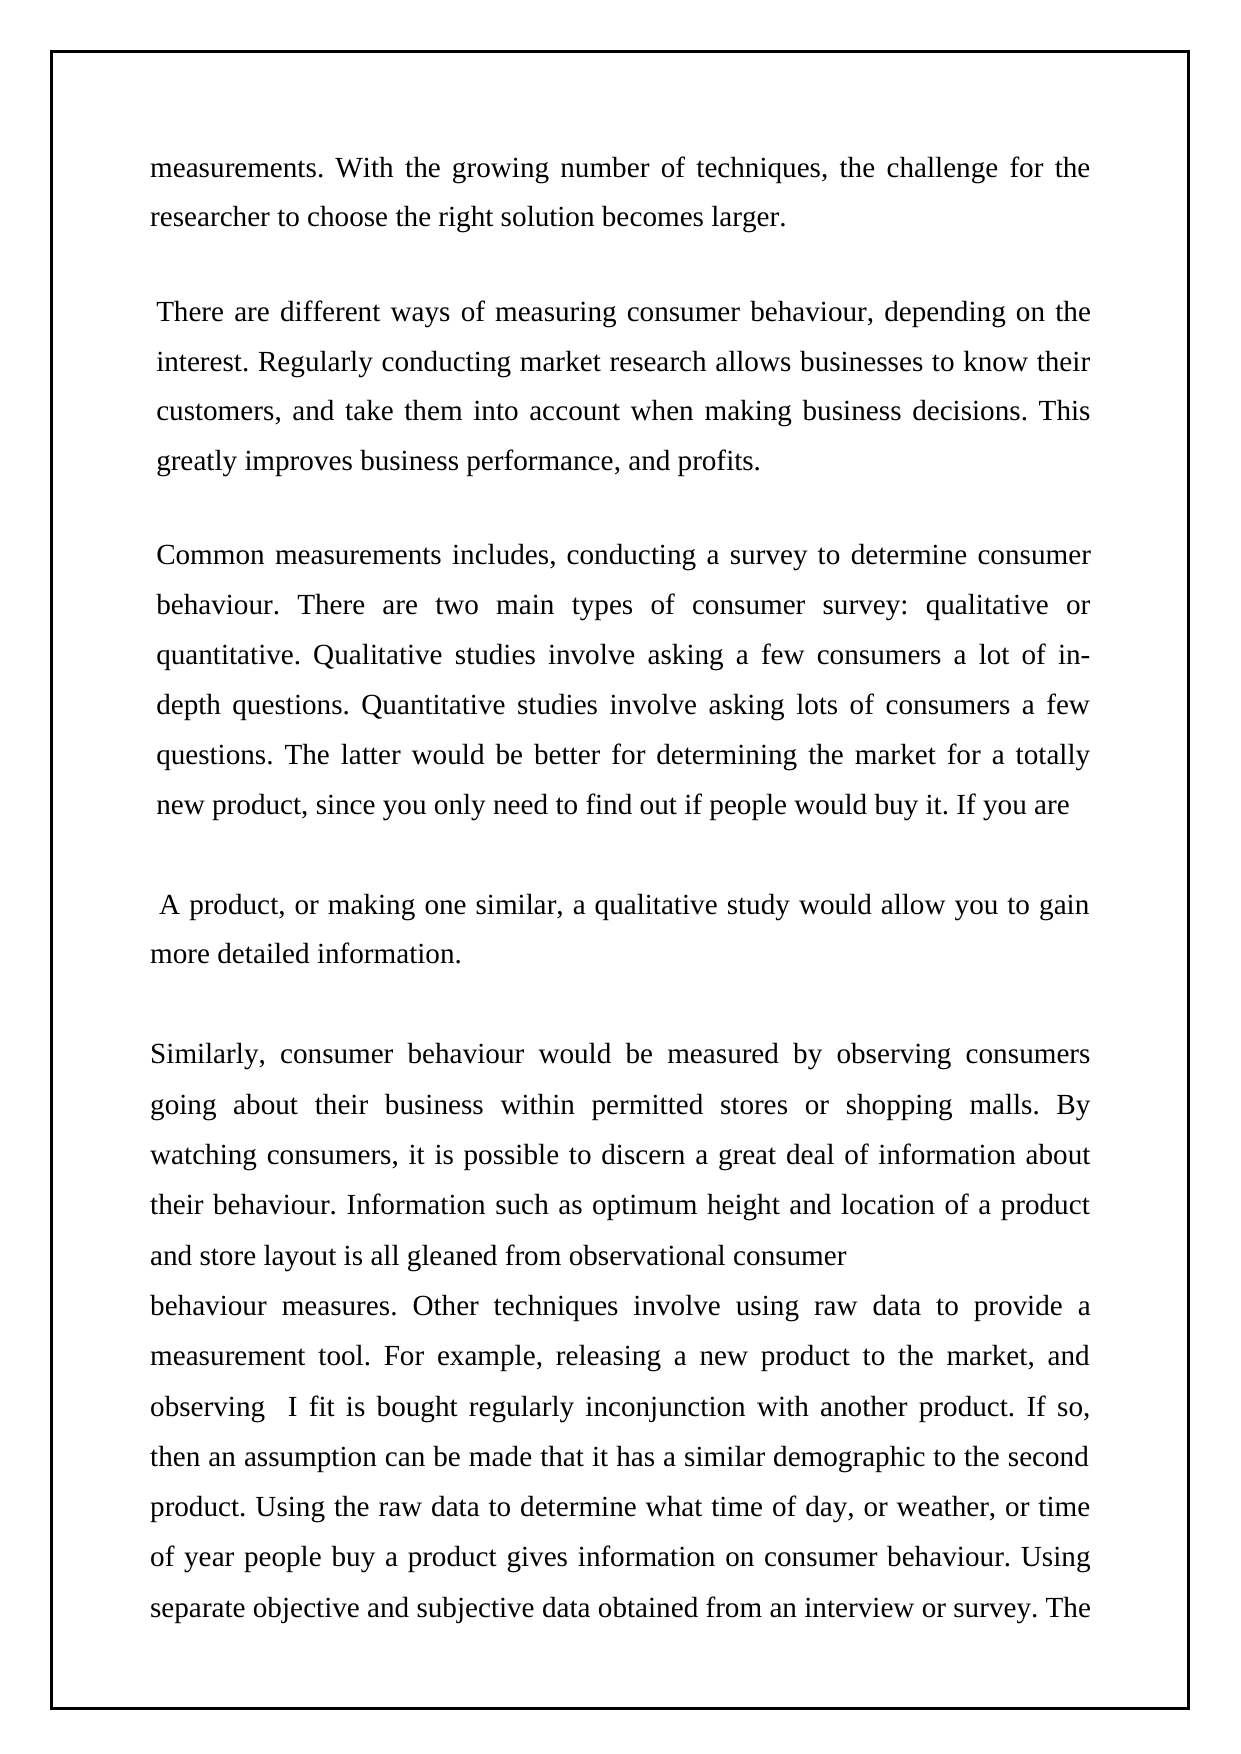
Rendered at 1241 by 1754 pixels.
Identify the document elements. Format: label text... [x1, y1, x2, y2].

text A product, or making one similar, a qualitative study would allow you to gain more detailed information. [150, 887, 1091, 970]
text Common measurements includes, conducting a survey to determine consumer behaviour. There are two main types of consumer survey: qualitative or quantitative. Qualitative studies involve asking a few consumers a lot of in-depth questions. Quantitative studies involve asking lots of consumers a few questions. The latter would be better for determining the market for a totally new product, since you only need to find out if people would buy it. If you are [156, 537, 1091, 821]
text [150, 1288, 1091, 1623]
text Similarly, consumer behaviour would be measured by observing consumers going about their business within permitted stores or shopping malls. By watching consumers, it is possible to discern a great deal of information about their behaviour. Information such as optimum height and location of a product and store layout is all gleaned from observational consumer [150, 1036, 1091, 1271]
text measurements. With the growing number of techniques, the challenge for the researcher to choose the right solution becomes larger. [150, 150, 1091, 233]
text There are different ways of measuring consumer behaviour, depending on the interest. Regularly conducting market research allows businesses to know their customers, and take them into account when making business decisions. This greatly improves business performance, and profits. [156, 294, 1091, 476]
